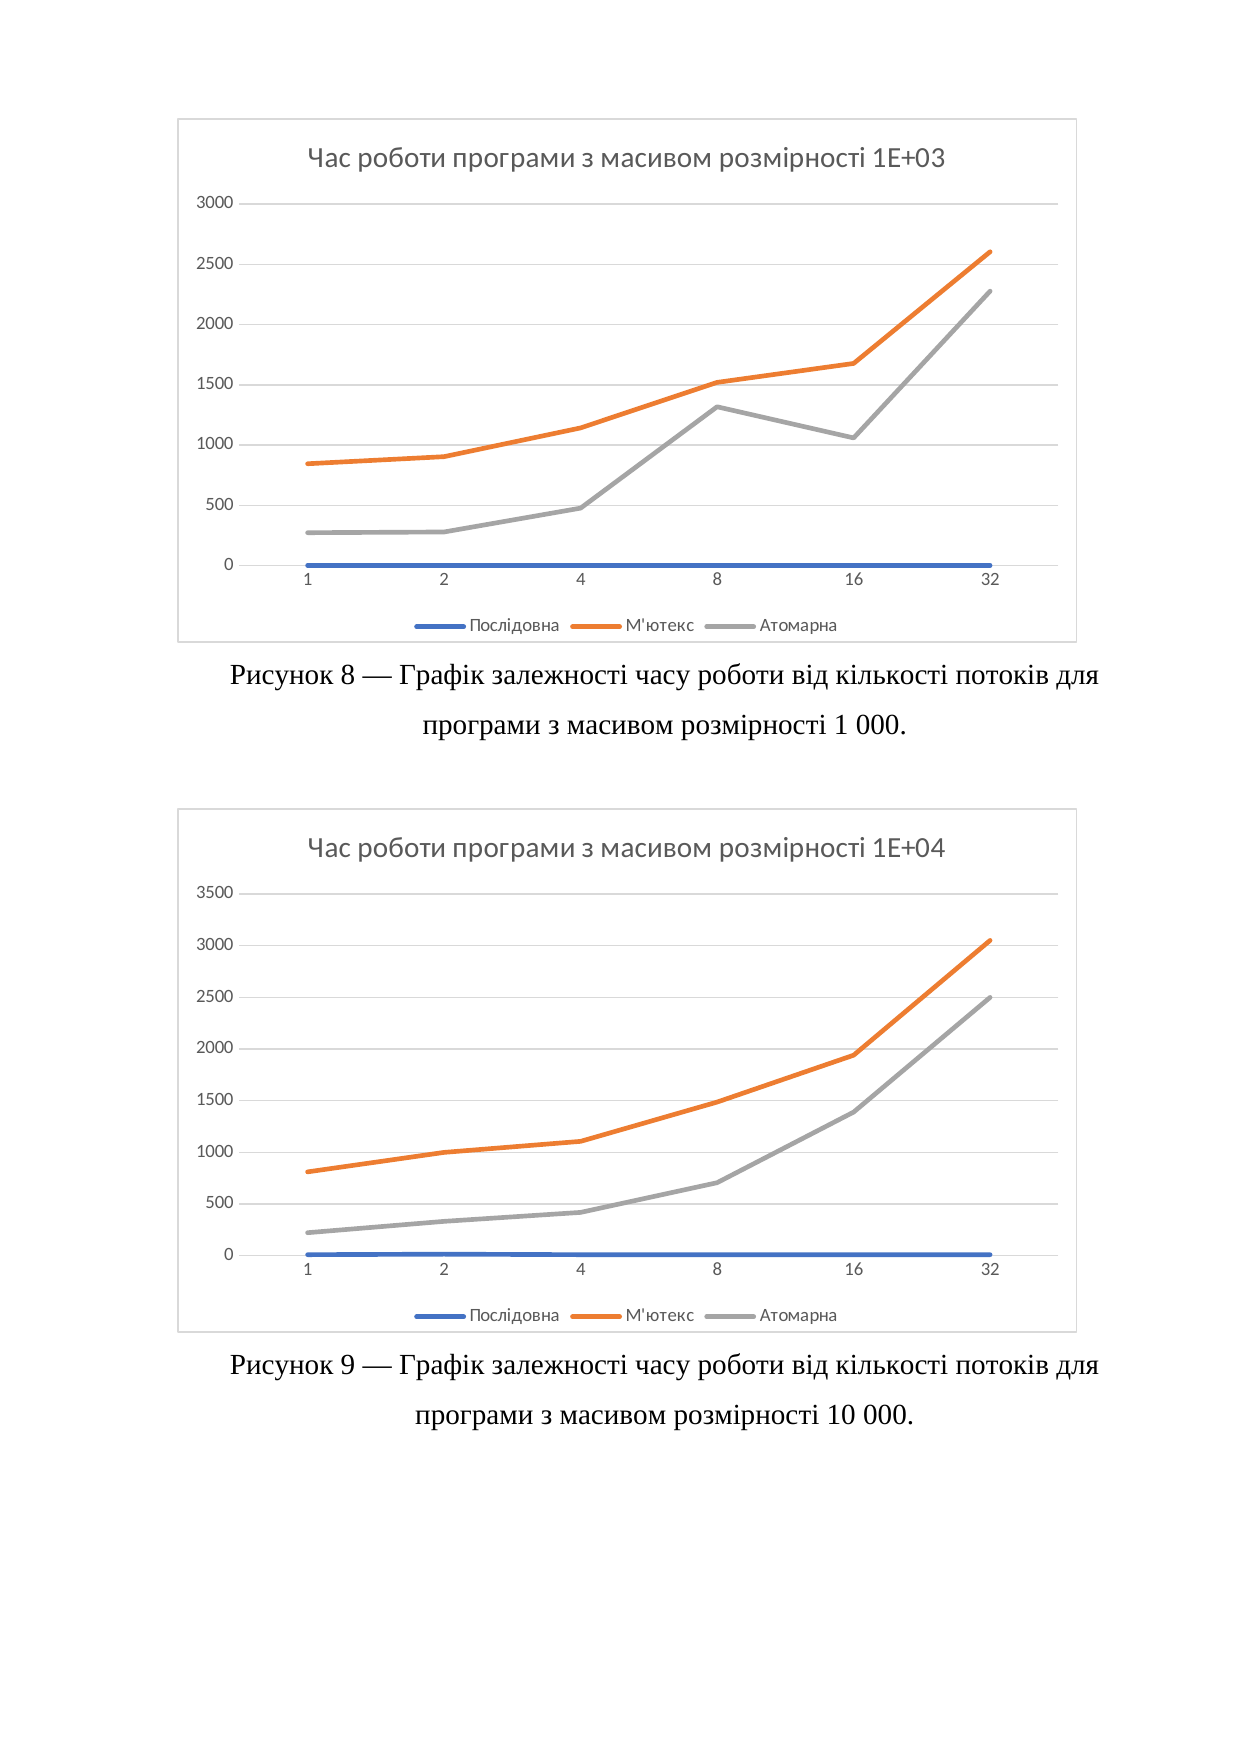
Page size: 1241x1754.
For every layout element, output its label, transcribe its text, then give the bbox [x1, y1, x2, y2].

text Рисунок 9 — Графік залежності часу роботи від кількості потоків для програми з масивом розмірності 10 000. [177, 1347, 1152, 1431]
text Рисунок 8 — Графік залежності часу роботи від кількості потоків для програми з масивом розмірності 1 000. [177, 657, 1152, 741]
